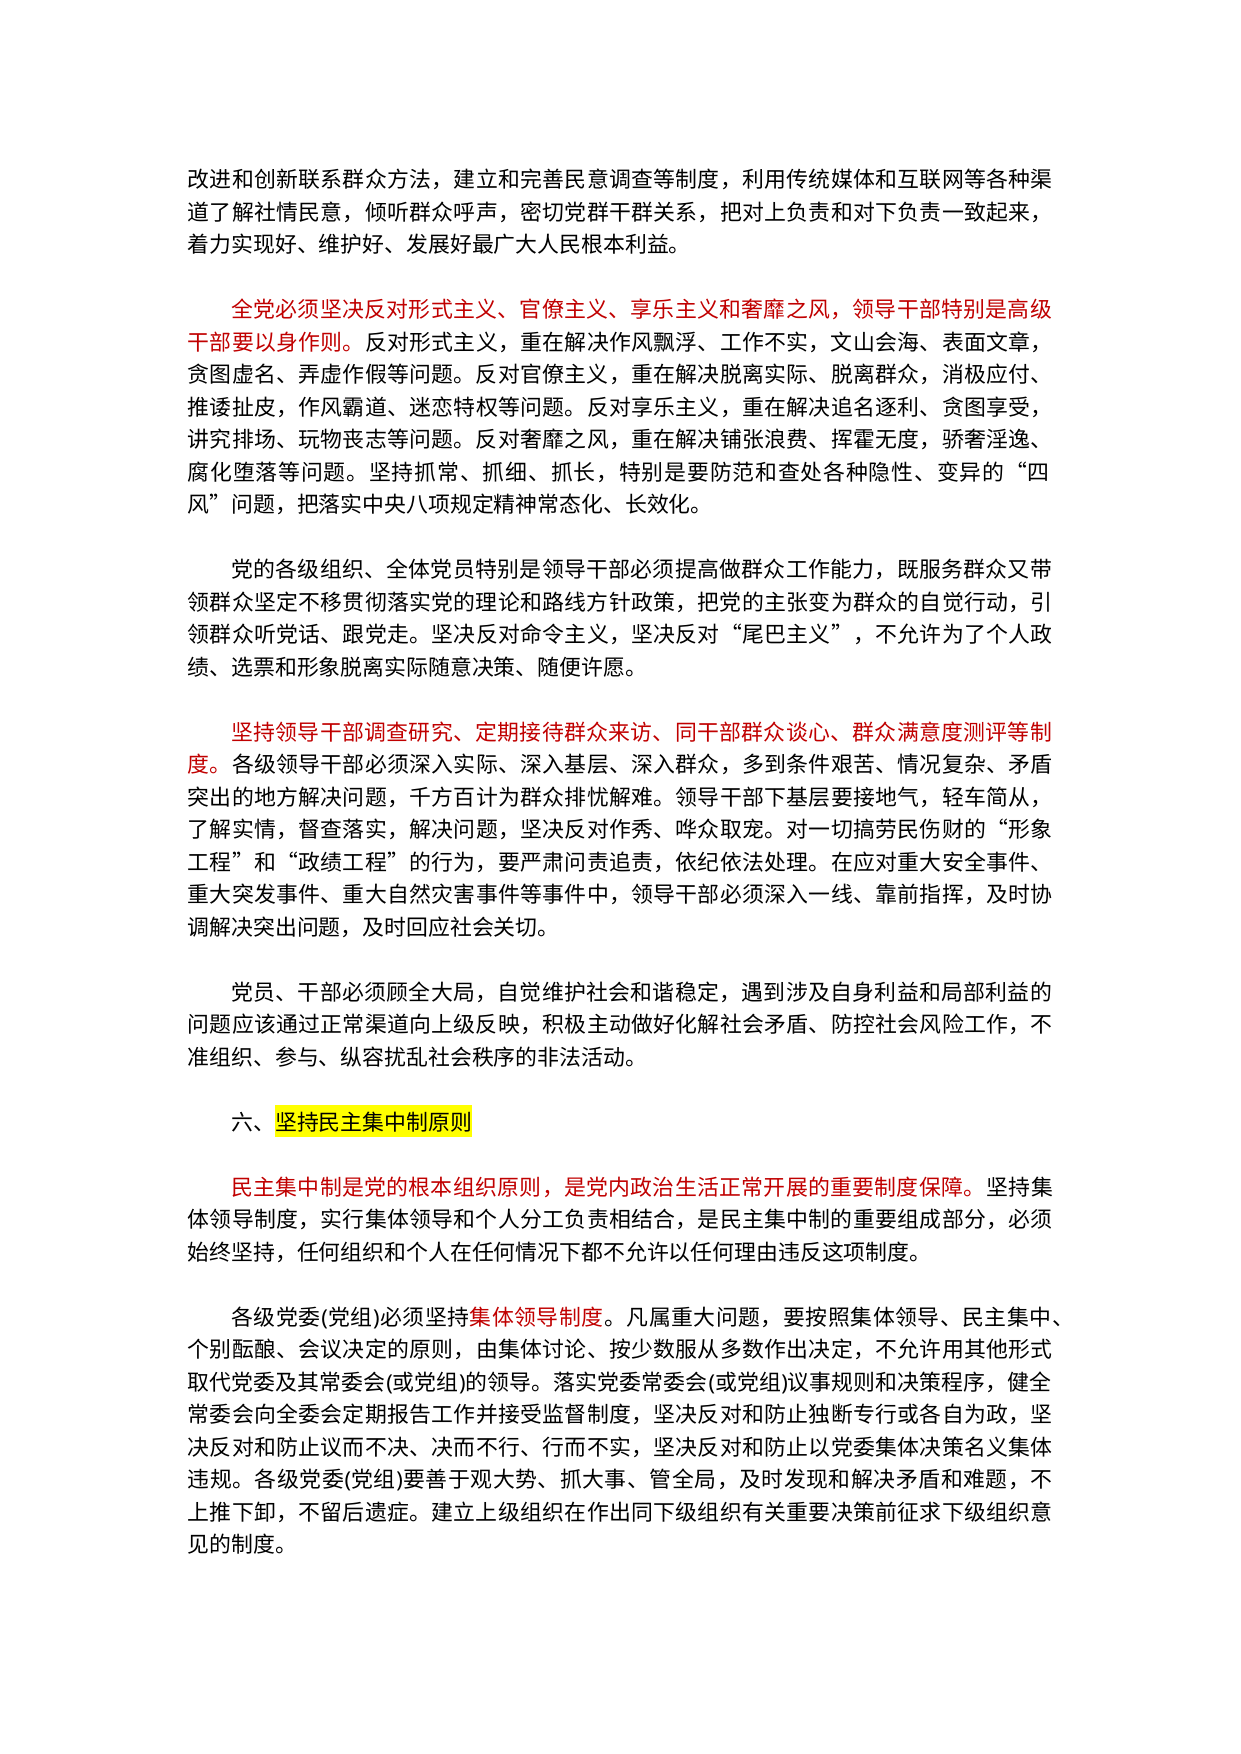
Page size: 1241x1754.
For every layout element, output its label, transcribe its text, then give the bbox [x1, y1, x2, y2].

text 六、坚持民主集中制原则 [187, 1104, 1053, 1137]
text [187, 162, 1053, 259]
text 坚持领导干部调查研究、定期接待群众来访、同干部群众谈心、群众满意度测评等制度。各级领导干部必须深入实际、深入基层、深入群众，多到条件艰苦、情况复杂、矛盾突出的地方解决问题，千方百计为群众排忧解难。领导干部下基层要接地气，轻车简从，了解实情，督查落实，解决问题，坚决反对作秀、哗众取宠。对一切搞劳民伤财的“形象工程”和“政绩工程”的行为，要严肃问责追责，依纪依法处理。在应对重大安全事件、重大突发事件、重大自然灾害事件等事件中，领导干部必须深入一线、靠前指挥，及时协调解决突出问题，及时回应社会关切。 [187, 714, 1053, 942]
text 各级党委(党组)必须坚持集体领导制度。凡属重大问题，要按照集体领导、民主集中、个别酝酿、会议决定的原则，由集体讨论、按少数服从多数作出决定，不允许用其他形式取代党委及其常委会(或党组)的领导。落实党委常委会(或党组)议事规则和决策程序，健全常委会向全委会定期报告工作并接受监督制度，坚决反对和防止独断专行或各自为政，坚决反对和防止议而不决、决而不行、行而不实，坚决反对和防止以党委集体决策名义集体违规。各级党委(党组)要善于观大势、抓大事、管全局，及时发现和解决矛盾和难题，不上推下卸，不留后遗症。建立上级组织在作出同下级组织有关重要决策前征求下级组织意见的制度。 [187, 1299, 1053, 1559]
text 民主集中制是党的根本组织原则，是党内政治生活正常开展的重要制度保障。坚持集体领导制度，实行集体领导和个人分工负责相结合，是民主集中制的重要组成部分，必须始终坚持，任何组织和个人在任何情况下都不允许以任何理由违反这项制度。 [187, 1169, 1053, 1267]
text 党员、干部必须顾全大局，自觉维护社会和谐稳定，遇到涉及自身利益和局部利益的问题应该通过正常渠道向上级反映，积极主动做好化解社会矛盾、防控社会风险工作，不准组织、参与、纵容扰乱社会秩序的非法活动。 [187, 974, 1053, 1072]
text 党的各级组织、全体党员特别是领导干部必须提高做群众工作能力，既服务群众又带领群众坚定不移贯彻落实党的理论和路线方针政策，把党的主张变为群众的自觉行动，引领群众听党话、跟党走。坚决反对命令主义，坚决反对“尾巴主义”，不允许为了个人政绩、选票和形象脱离实际随意决策、随便许愿。 [187, 552, 1053, 682]
text 全党必须坚决反对形式主义、官僚主义、享乐主义和奢靡之风，领导干部特别是高级干部要以身作则。反对形式主义，重在解决作风飘浮、工作不实，文山会海、表面文章，贪图虚名、弄虚作假等问题。反对官僚主义，重在解决脱离实际、脱离群众，消极应付、推诿扯皮，作风霸道、迷恋特权等问题。反对享乐主义，重在解决追名逐利、贪图享受，讲究排场、玩物丧志等问题。反对奢靡之风，重在解决铺张浪费、挥霍无度，骄奢淫逸、腐化堕落等问题。坚持抓常、抓细、抓长，特别是要防范和查处各种隐性、变异的“四风”问题，把落实中央八项规定精神常态化、长效化。 [187, 292, 1053, 519]
